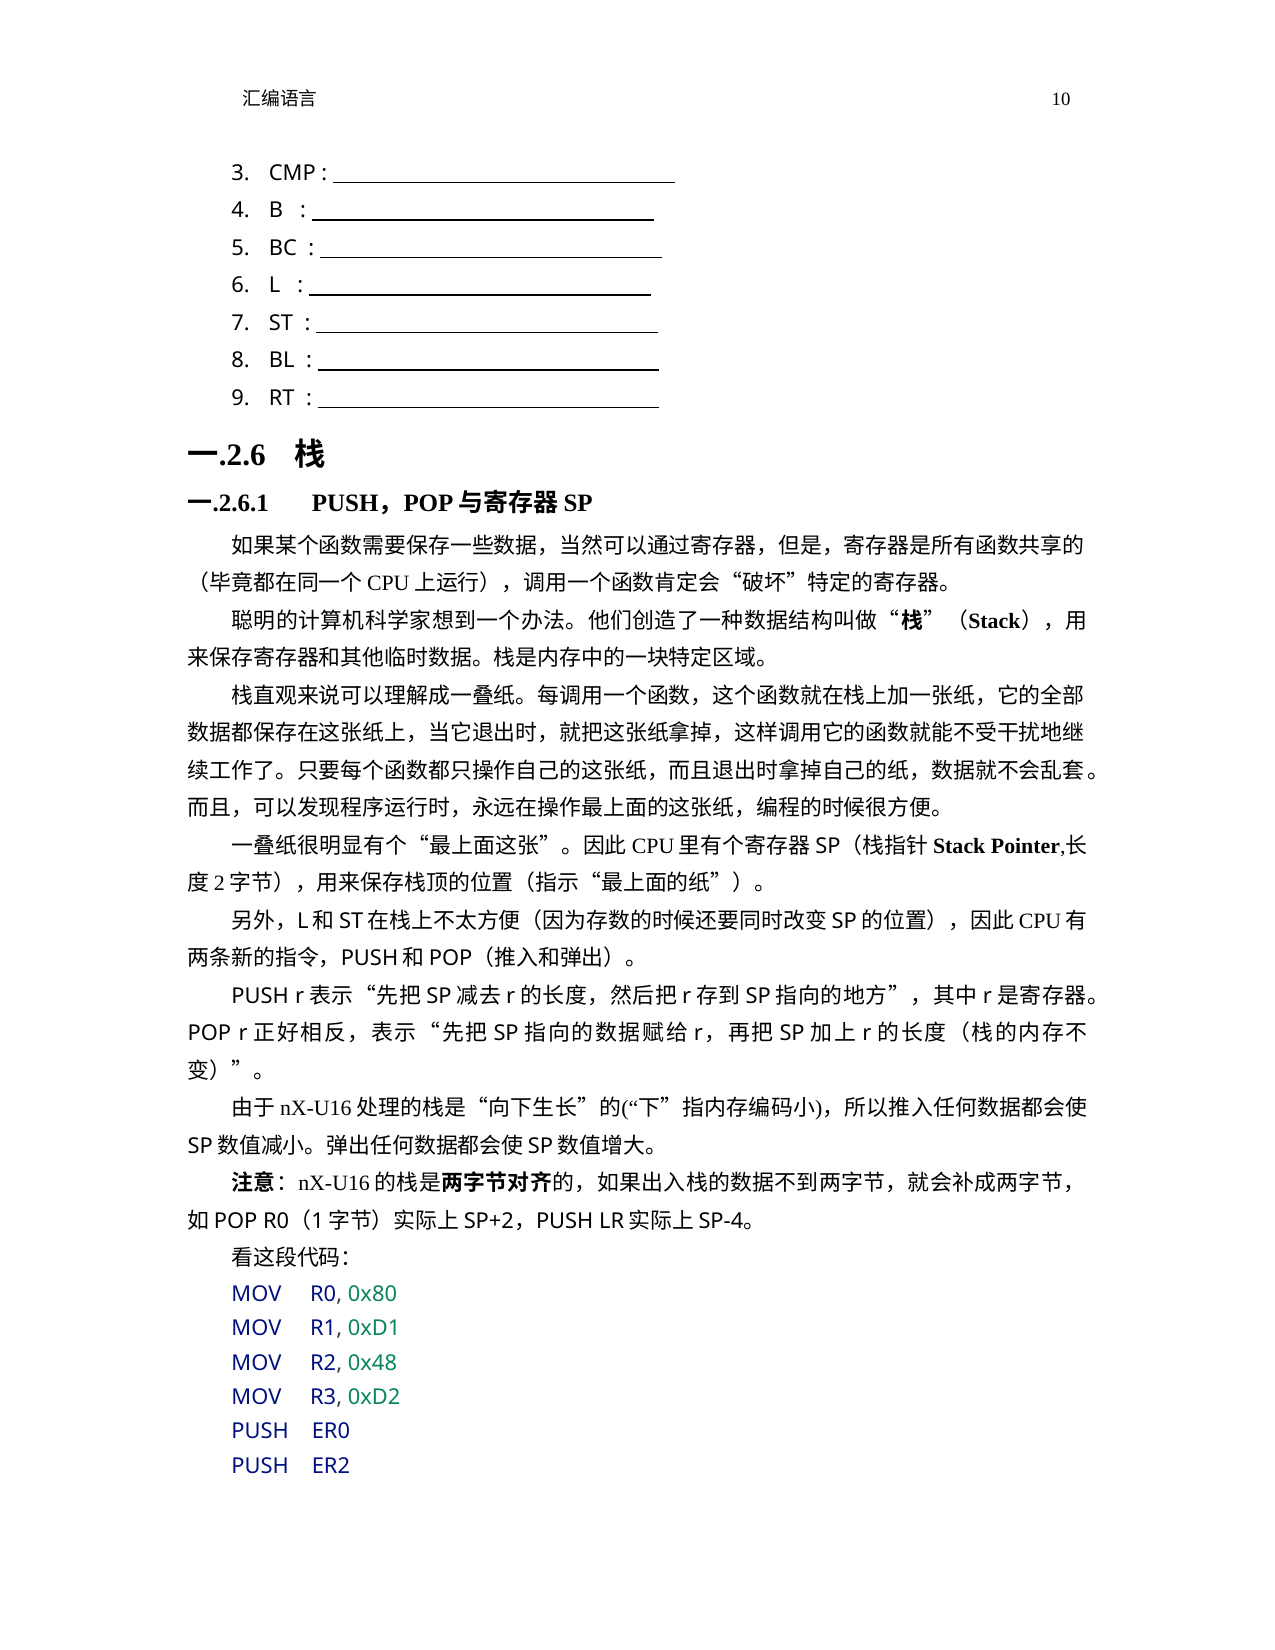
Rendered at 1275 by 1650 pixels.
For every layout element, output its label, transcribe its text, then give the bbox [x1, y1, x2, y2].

subtitle PUSH，POP与寄存器SP [187, 483, 1087, 519]
text 一叠纸很明显有个“最上面这张”。因此CPU里有个寄存器SP（栈指针Stack Pointer,长度2字节），用来保存栈顶的位置（指示“最上面的纸”）。 [187, 823, 1087, 898]
text 由于nX-U16处理的栈是“向下生长”的(“下”指内存编码小)，所以推入任何数据都会使SP数值减小。弹出任何数据都会使SP数值增大。 [187, 1086, 1087, 1161]
list L : [231, 262, 1087, 300]
list CMP : [231, 150, 1087, 187]
list ST : [231, 300, 1087, 337]
text MOV R1, 0xD1 [231, 1307, 1087, 1342]
list RT : [231, 375, 1087, 412]
text 栈直观来说可以理解成一叠纸。每调用一个函数，这个函数就在栈上加一张纸，它的全部数据都保存在这张纸上，当它退出时，就把这张纸拿掉，这样调用它的函数就能不受干扰地继续工作了。只要每个函数都只操作自己的这张纸，而且退出时拿掉自己的纸，数据就不会乱套。而且，可以发现程序运行时，永远在操作最上面的这张纸，编程的时候很方便。 [187, 673, 1087, 823]
list B : [231, 187, 1087, 225]
text 另外，L和ST在栈上不太方便（因为存数的时候还要同时改变SP的位置），因此CPU有两条新的指令，PUSH和POP（推入和弹出）。 [187, 898, 1087, 973]
text MOV R0, 0x80 [231, 1273, 1087, 1307]
list BC : [231, 225, 1087, 262]
text PUSH r表示“先把SP减去r的长度，然后把r存到SP指向的地方”，其中r是寄存器。POP r正好相反，表示“先把SP指向的数据赋给r，再把SP加上r的长度（栈的内存不变）”。 [187, 973, 1087, 1086]
text 看这段代码： [187, 1236, 1087, 1273]
text PUSH ER2 [231, 1445, 1087, 1479]
text 注意：nX-U16的栈是两字节对齐的，如果出入栈的数据不到两字节，就会补成两字节，如POP R0（1字节）实际上SP+2，PUSH LR实际上SP-4。 [187, 1161, 1087, 1236]
text MOV R2, 0x48 [231, 1342, 1087, 1376]
list BL : [231, 337, 1087, 375]
text PUSH ER0 [231, 1411, 1087, 1445]
text 如果某个函数需要保存一些数据，当然可以通过寄存器，但是，寄存器是所有函数共享的（毕竟都在同一个CPU上运行），调用一个函数肯定会“破坏”特定的寄存器。 [187, 523, 1087, 598]
text MOV R3, 0xD2 [231, 1376, 1087, 1411]
text 聪明的计算机科学家想到一个办法。他们创造了一种数据结构叫做“栈”（Stack），用来保存寄存器和其他临时数据。栈是内存中的一块特定区域。 [187, 598, 1087, 673]
subtitle 栈 [187, 429, 1087, 474]
